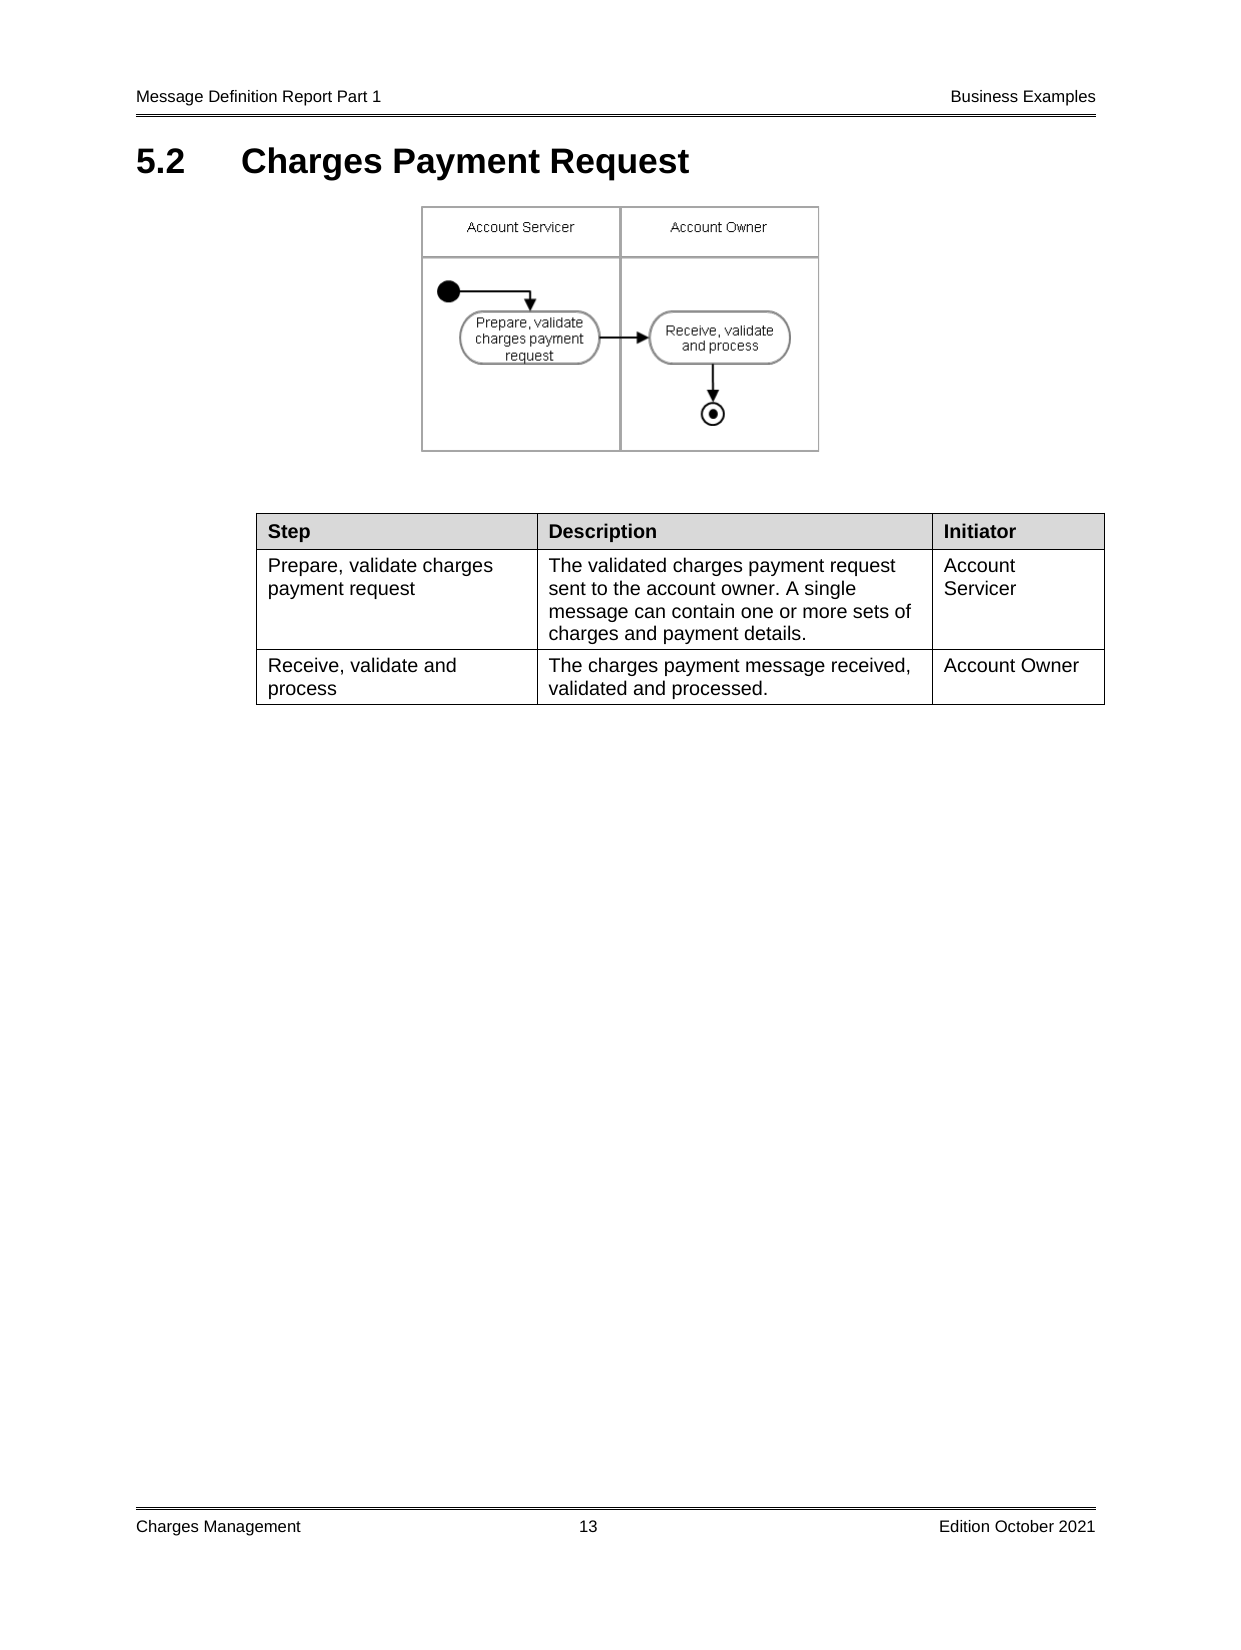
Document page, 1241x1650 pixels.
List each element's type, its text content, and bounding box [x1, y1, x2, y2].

picture [421, 206, 820, 452]
table_cell Prepare, validate charges payment request [257, 550, 537, 649]
table_cell The validated charges payment request sent to the account owner. A single message can contain one or more sets of charges and payment details. [538, 550, 932, 649]
table_cell Receive, validate and process [257, 650, 537, 704]
table_cell Account Owner [933, 650, 1104, 704]
table_cell The charges payment message received, validated and processed. [538, 650, 932, 704]
table_header Description [538, 514, 932, 549]
table_header Initiator [933, 514, 1104, 549]
table_header Step [257, 514, 537, 549]
subtitle Charges Payment Request [136, 141, 1104, 181]
table_cell Account Servicer [933, 550, 1104, 649]
